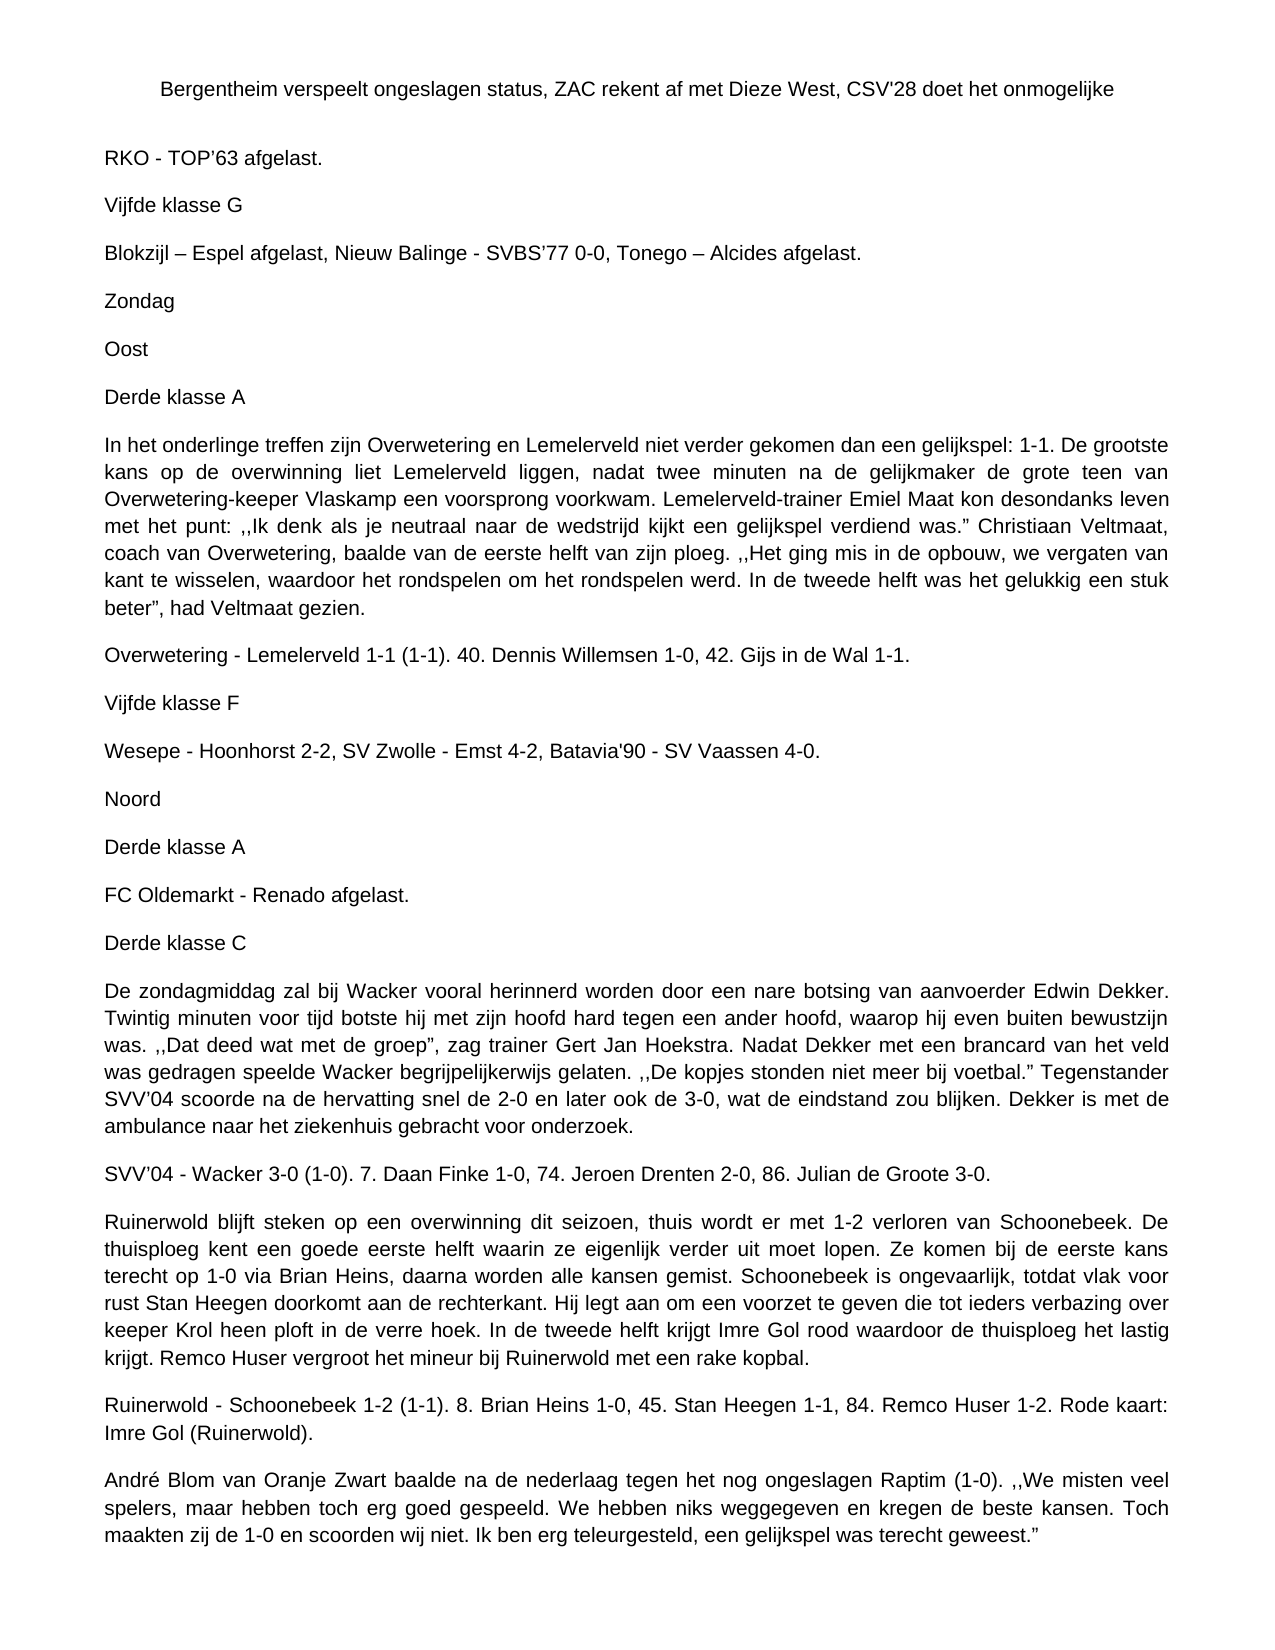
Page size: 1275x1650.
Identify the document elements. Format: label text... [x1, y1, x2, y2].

text FC Oldemarkt - Renado afgelast. [104, 880, 1171, 907]
text In het onderlinge treffen zijn Overwetering en Lemelerveld niet verder gekomen dan een gelijkspel: 1-1. De grootste kans op de overwinning liet Lemelerveld liggen, nadat twee minuten na de gelijkmaker de grote teen van Overwetering-keeper Vlaskamp een voorsprong voorkwam. Lemelerveld-trainer Emiel Maat kon desondanks leven met het punt: ,,Ik denk als je neutraal naar de wedstrijd kijkt een gelijkspel verdiend was.” Christiaan Veltmaat, coach van Overwetering, baalde van de eerste helft van zijn ploeg. ,,Het ging mis in de opbouw, we vergaten van kant te wisselen, waardoor het rondspelen om het rondspelen werd. In de tweede helft was het gelukkig een stuk beter”, had Veltmaat gezien. [104, 430, 1171, 619]
text Vijfde klasse G [104, 190, 1171, 217]
text RKO - TOP’63 afgelast. [104, 142, 1171, 169]
text André Blom van Oranje Zwart baalde na de nederlaag tegen het nog ongeslagen Raptim (1-0). ,,We misten veel spelers, maar hebben toch erg goed gespeeld. We hebben niks weggegeven en kregen de beste kansen. Toch maakten zij de 1-0 en scoorden wij niet. Ik ben erg teleurgesteld, een gelijkspel was terecht geweest.” [104, 1465, 1171, 1546]
text Derde klasse A [104, 382, 1171, 409]
text Ruinerwold blijft steken op een overwinning dit seizoen, thuis wordt er met 1-2 verloren van Schoonebeek. De thuisploeg kent een goede eerste helft waarin ze eigenlijk verder uit moet lopen. Ze komen bij de eerste kans terecht op 1-0 via Brian Heins, daarna worden alle kansen gemist. Schoonebeek is ongevaarlijk, totdat vlak voor rust Stan Heegen doorkomt aan de rechterkant. Hij legt aan om een voorzet te geven die tot ieders verbazing over keeper Krol heen ploft in de verre hoek. In de tweede helft krijgt Imre Gol rood waardoor de thuisploeg het lastig krijgt. Remco Huser vergroot het mineur bij Ruinerwold met een rake kopbal. [104, 1207, 1171, 1369]
text Ruinerwold - Schoonebeek 1-2 (1-1). 8. Brian Heins 1-0, 45. Stan Heegen 1-1, 84. Remco Huser 1-2. Rode kaart: Imre Gol (Ruinerwold). [104, 1390, 1171, 1444]
text Zondag [104, 286, 1171, 313]
text De zondagmiddag zal bij Wacker vooral herinnerd worden door een nare botsing van aanvoerder Edwin Dekker. Twintig minuten voor tijd botste hij met zijn hoofd hard tegen een ander hoofd, waarop hij even buiten bewustzijn was. ,,Dat deed wat met de groep”, zag trainer Gert Jan Hoekstra. Nadat Dekker met een brancard van het veld was gedragen speelde Wacker begrijpelijkerwijs gelaten. ,,De kopjes stonden niet meer bij voetbal.” Tegenstander SVV’04 scoorde na de hervatting snel de 2-0 en later ook de 3-0, wat de eindstand zou blijken. Dekker is met de ambulance naar het ziekenhuis gebracht voor onderzoek. [104, 976, 1171, 1138]
text SVV’04 - Wacker 3-0 (1-0). 7. Daan Finke 1-0, 74. Jeroen Drenten 2-0, 86. Julian de Groote 3-0. [104, 1159, 1171, 1186]
text Overwetering - Lemelerveld 1-1 (1-1). 40. Dennis Willemsen 1-0, 42. Gijs in de Wal 1-1. [104, 640, 1171, 667]
text Wesepe - Hoonhorst 2-2, SV Zwolle - Emst 4-2, Batavia'90 - SV Vaassen 4-0. [104, 736, 1171, 763]
text Derde klasse C [104, 928, 1171, 955]
text Vijfde klasse F [104, 688, 1171, 715]
text Derde klasse A [104, 832, 1171, 859]
text Noord [104, 784, 1171, 811]
text Oost [104, 334, 1171, 361]
text Blokzijl – Espel afgelast, Nieuw Balinge - SVBS’77 0-0, Tonego – Alcides afgelast. [104, 238, 1171, 265]
